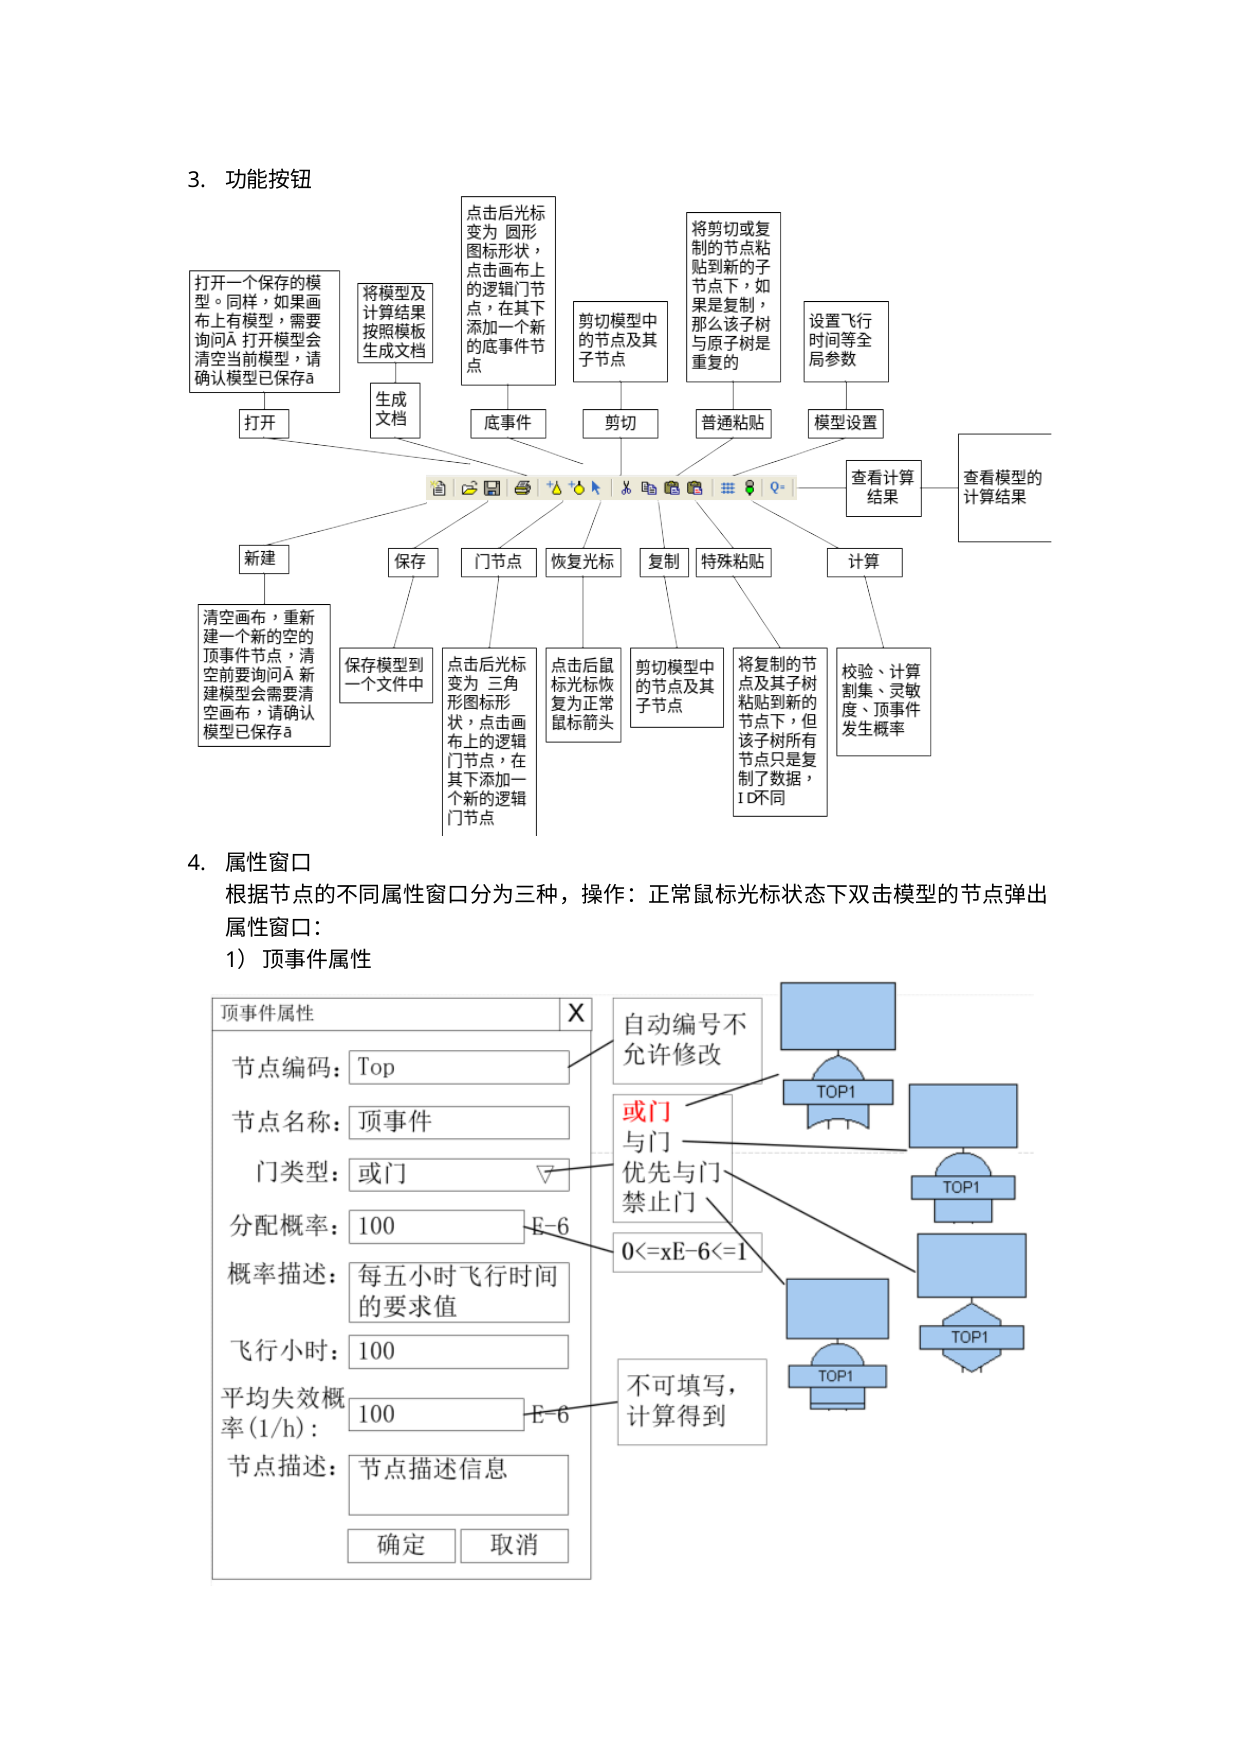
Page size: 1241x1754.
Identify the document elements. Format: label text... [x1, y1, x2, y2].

list 属性窗口 [187, 844, 1053, 877]
list 顶事件属性 [225, 942, 1053, 974]
picture [206, 974, 1034, 1586]
list 根据节点的不同属性窗口分为三种，操作：正常鼠标光标状态下双击模型的节点弹出属性窗口： [225, 877, 1053, 942]
list 功能按钮 [187, 162, 1053, 194]
